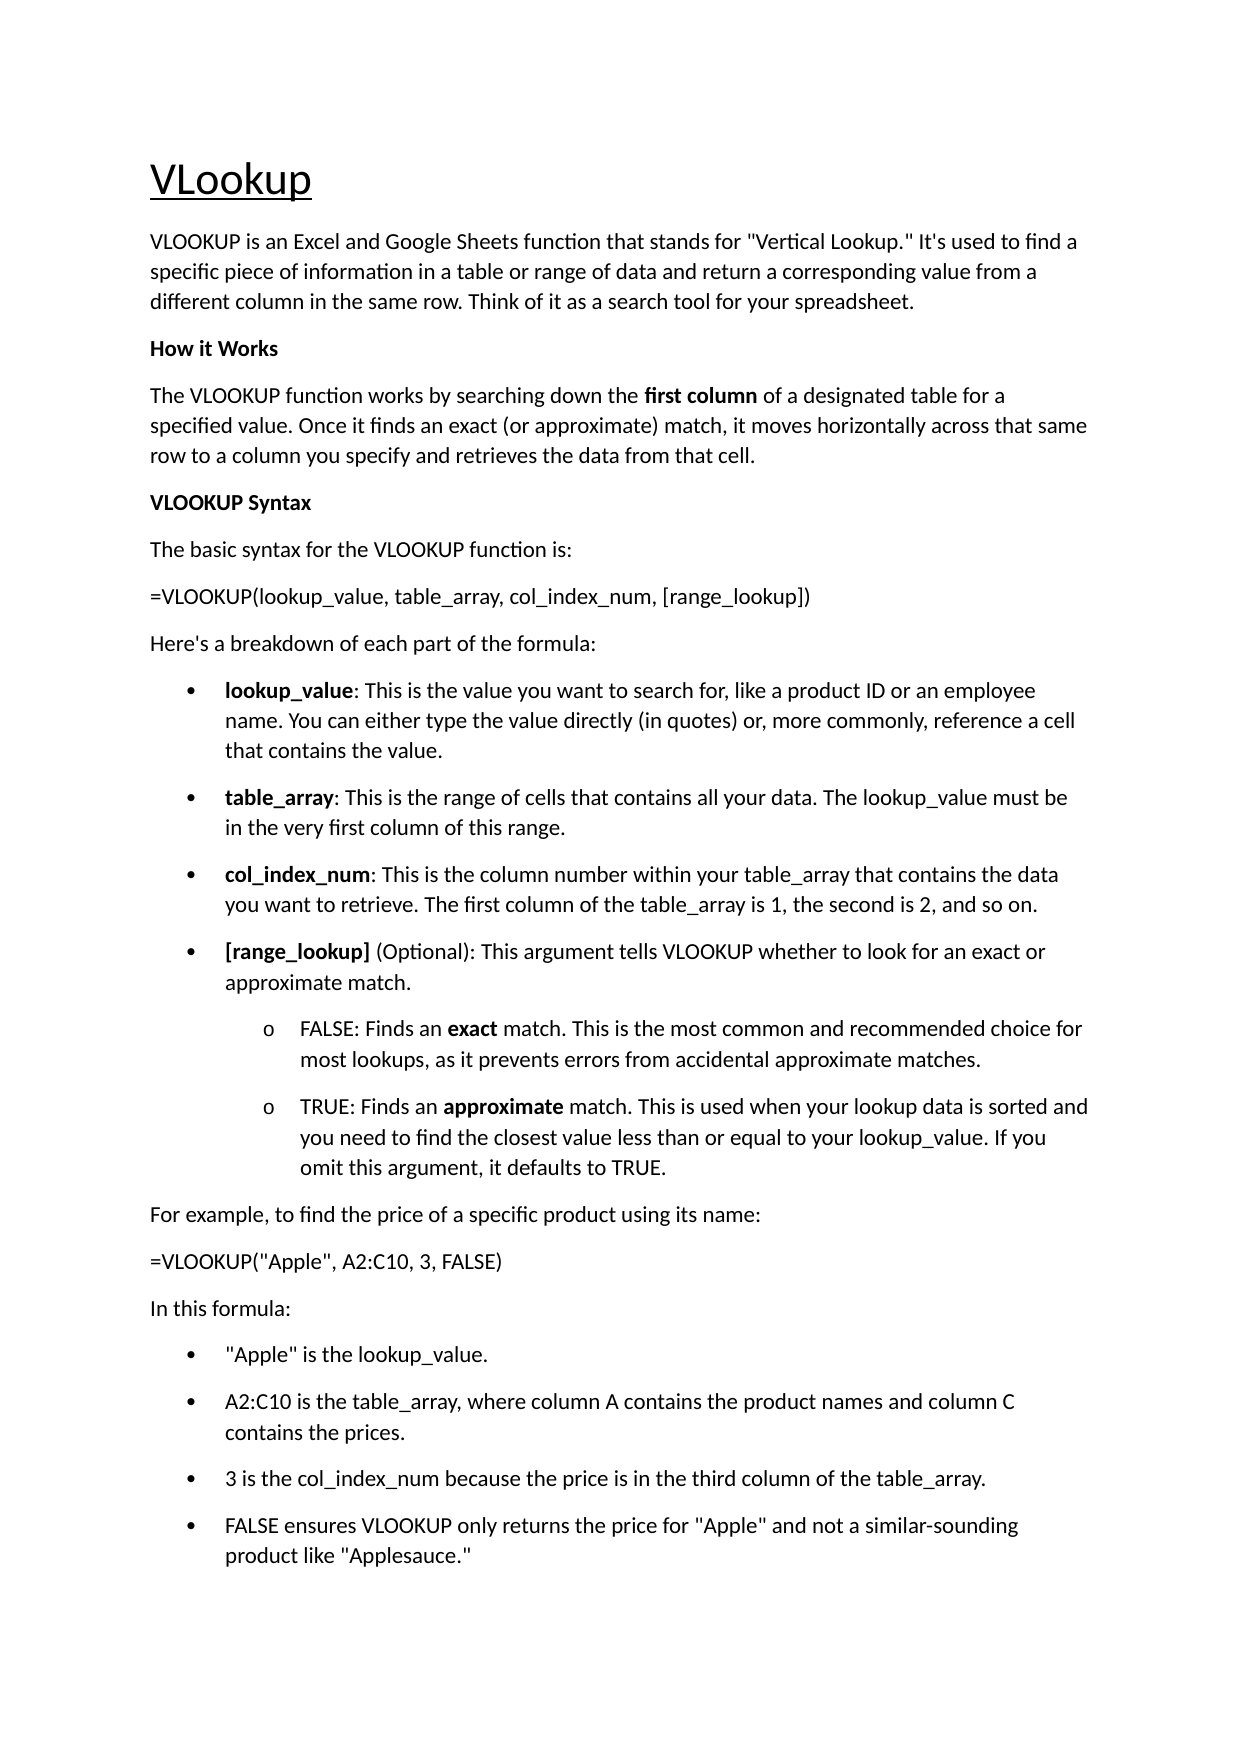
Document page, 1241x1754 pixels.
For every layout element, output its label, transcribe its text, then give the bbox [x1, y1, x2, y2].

text VLOOKUP Syntax [150, 488, 1090, 516]
text How it Works [150, 334, 1090, 362]
list "Apple" is the lookup_value. [187, 1341, 1090, 1368]
list table_array: This is the range of cells that contains all your data. The lookup_value must be in the very first column of this range. [187, 783, 1090, 841]
text The basic syntax for the VLOOKUP function is: [150, 535, 1090, 563]
text =VLOOKUP("Apple", A2:C10, 3, FALSE) [150, 1247, 1090, 1275]
text =VLOOKUP(lookup_value, table_array, col_index_num, [range_lookup]) [150, 582, 1090, 610]
text VLookup [150, 150, 1090, 206]
list FALSE ensures VLOOKUP only returns the price for "Apple" and not a similar-sounding product like "Applesauce." [187, 1511, 1090, 1569]
list col_index_num: This is the column number within your table_array that contains the data you want to retrieve. The first column of the table_array is 1, the second is 2, and so on. [187, 860, 1090, 918]
list TRUE: Finds an approximate match. This is used when your lookup data is sorted and you need to find the closest value less than or equal to your lookup_value. If you omit this argument, it defaults to TRUE. [262, 1092, 1090, 1181]
text Here's a breakdown of each part of the formula: [150, 629, 1090, 657]
text For example, to find the price of a specific product using its name: [150, 1200, 1090, 1228]
text VLOOKUP is an Excel and Google Sheets function that stands for "Vertical Lookup." It's used to find a specific piece of information in a table or range of data and return a corresponding value from a different column in the same row. Think of it as a search tool for your spreadsheet. [150, 227, 1090, 315]
list A2:C10 is the table_array, where column A contains the product names and column C contains the prices. [187, 1387, 1090, 1446]
list FALSE: Finds an exact match. This is the most common and recommended choice for most lookups, as it prevents errors from accidental approximate matches. [262, 1014, 1090, 1073]
list lookup_value: This is the value you want to search for, like a product ID or an employee name. You can either type the value directly (in quotes) or, more commonly, reference a cell that contains the value. [187, 676, 1090, 764]
text In this formula: [150, 1294, 1090, 1322]
list 3 is the col_index_num because the price is in the third column of the table_array. [187, 1464, 1090, 1492]
list [range_lookup] (Optional): This argument tells VLOOKUP whether to look for an exact or approximate match. [187, 937, 1090, 996]
text The VLOOKUP function works by searching down the first column of a designated table for a specified value. Once it finds an exact (or approximate) match, it moves horizontally across that same row to a column you specify and retrieves the data from that cell. [150, 381, 1090, 469]
